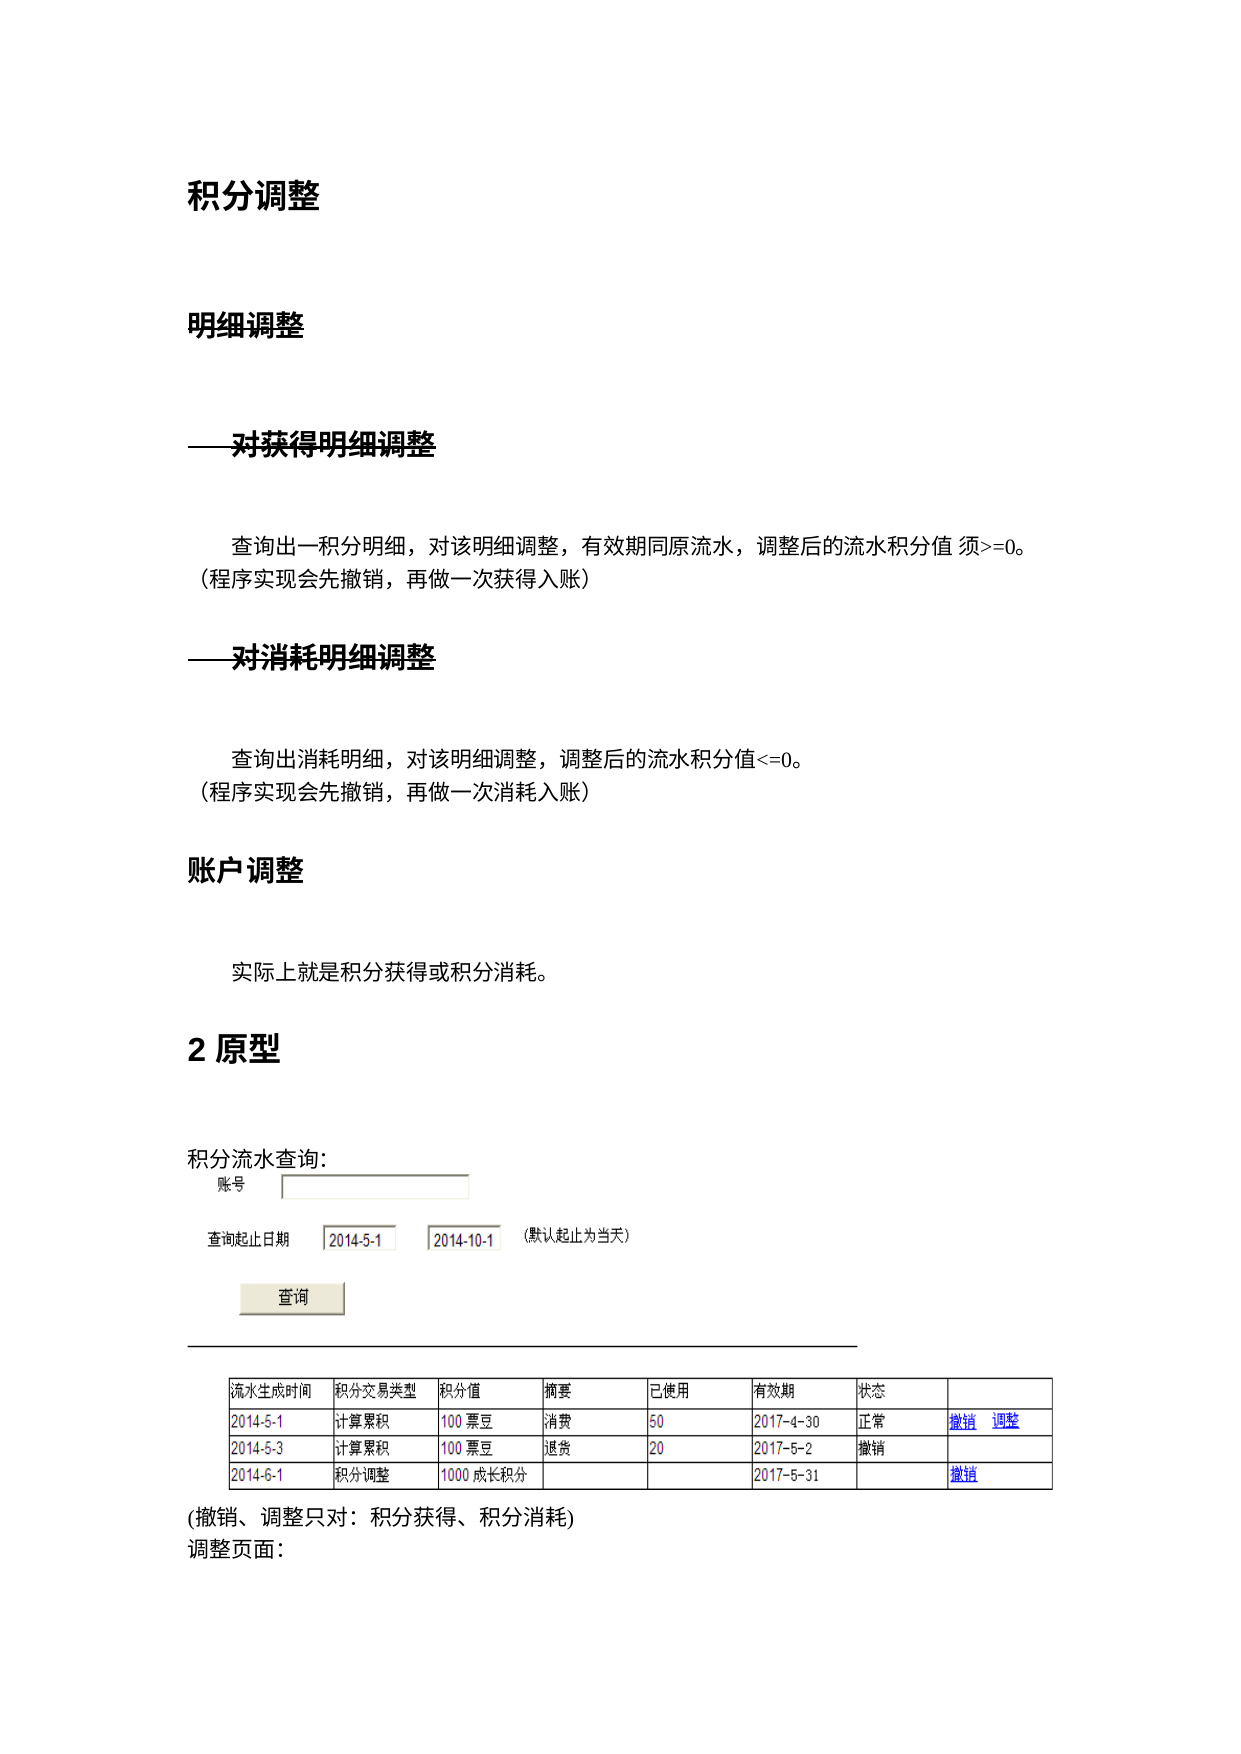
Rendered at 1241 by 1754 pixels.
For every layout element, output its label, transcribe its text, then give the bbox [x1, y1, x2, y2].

text （程序实现会先撤销，再做一次获得入账） [187, 561, 1053, 594]
text 实际上就是积分获得或积分消耗。 [187, 955, 1053, 987]
subtitle 对获得明细调整 [187, 410, 1053, 475]
text 积分流水查询： [187, 1142, 1053, 1174]
text （程序实现会先撤销，再做一次消耗入账） [187, 774, 1053, 807]
picture [187, 1174, 1053, 1490]
text 调整页面： [187, 1532, 1053, 1564]
text (撤销、调整只对：积分获得、积分消耗) [187, 1499, 1053, 1532]
text 查询出一积分明细，对该明细调整，有效期同原流水，调整后的流水积分值 须>=0。 [187, 529, 1053, 561]
text 查询出消耗明细，对该明细调整，调整后的流水积分值<=0。 [187, 742, 1053, 774]
subtitle 明细调整 [187, 291, 1053, 356]
subtitle 对消耗明细调整 [187, 623, 1053, 688]
subtitle 2 原型 [187, 1014, 1053, 1079]
subtitle 账户调整 [187, 836, 1053, 901]
subtitle 积分调整 [187, 162, 1053, 227]
